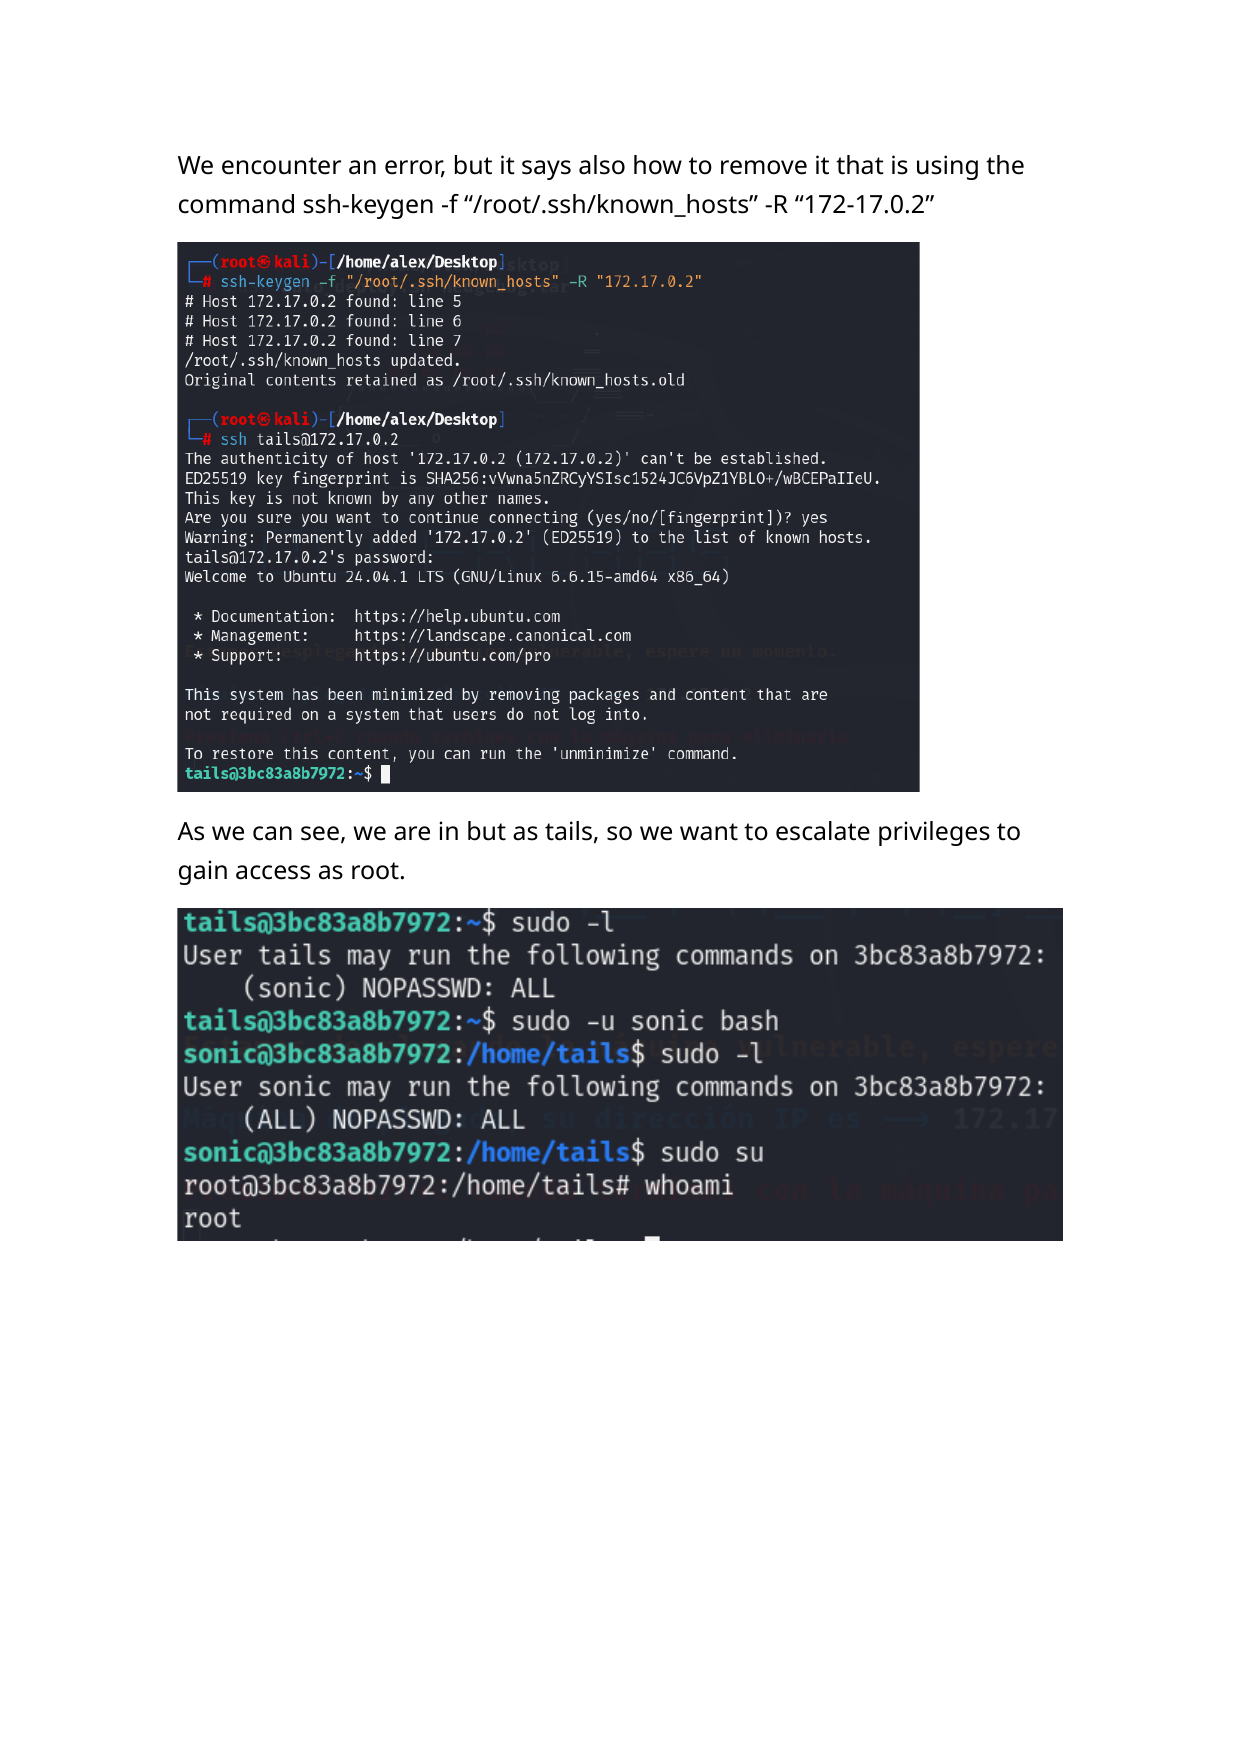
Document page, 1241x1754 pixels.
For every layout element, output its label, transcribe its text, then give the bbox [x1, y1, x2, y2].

text We encounter an error, but it says also how to remove it that is using the command ssh-keygen -f “/root/.ssh/known_hosts” -R “172-17.0.2” [177, 148, 1063, 221]
text As we can see, we are in but as tails, so we want to escalate privileges to gain access as root. [177, 813, 1063, 886]
picture [177, 908, 1063, 1241]
picture [177, 242, 920, 792]
